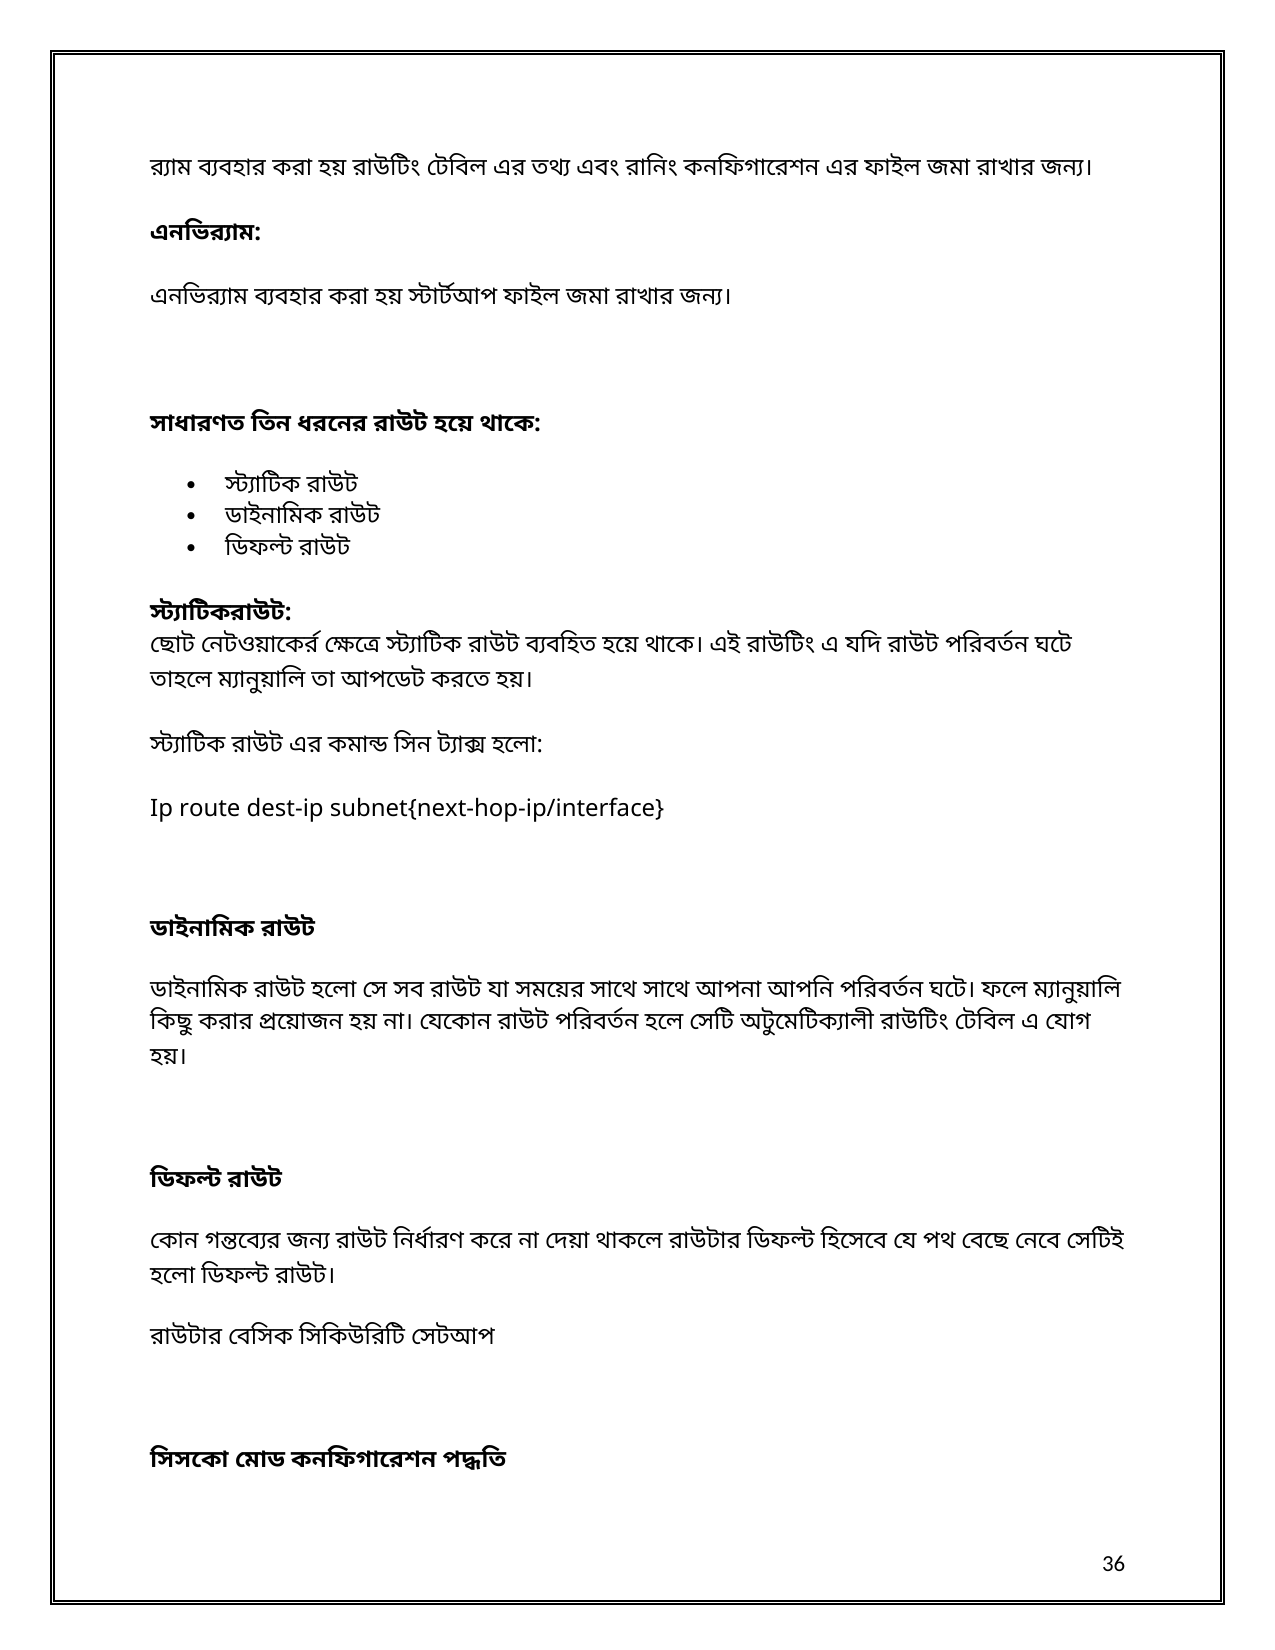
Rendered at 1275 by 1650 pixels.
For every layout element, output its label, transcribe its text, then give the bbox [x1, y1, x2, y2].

text র‌্যাম ব্যবহার করা হয় রাউটিং টেবিল এর তথ্য এবং রানিং কনফিগারেশন এর ফাইল জমা রাখার জন্য। [150, 150, 1125, 185]
text রাউটার বেসিক সিকিউরিটি সেটআপ [150, 1323, 1125, 1354]
text সিসকো মোড কনফিগারেশন পদ্ধতি [150, 1445, 1125, 1477]
list স্ট্যাটিক রাউট [187, 470, 1125, 502]
text স্ট্যাটিকরাউট: ছোট নেটওয়াকের্র ক্ষেত্রে স্ট্যাটিক রাউট ব্যবহিত হয়ে থাকে। এই রাউটিং এ যদি রাউট পরিবর্তন ঘটে তাহলে ম্যানুয়ালি তা আপডেট করতে হয়। [150, 594, 1125, 697]
text ডিফল্ট রাউট [150, 1165, 1125, 1197]
text ডাইনামিক রাউট হলো সে সব রাউট যা সময়ের সাথে সাথে আপনা আপনি পরিবর্তন ঘটে। ফলে ম্যানুয়ালি কিছু করার প্রয়োজন হয় না। যেকোন রাউট পরিবর্তন হলে সেটি অটুমেটিক্যালী রাউটিং টেবিল এ যোগ হয়। [150, 975, 1125, 1074]
list ডিফল্ট রাউট [187, 534, 1125, 565]
text এনভির‌্যাম: [150, 214, 1125, 250]
text স্ট্যাটিক রাউট এর কমান্ড সিন ট্যাক্স হলো: [150, 726, 1125, 762]
text Ip route dest-ip subnet{next-hop-ip/interface} [150, 791, 1125, 823]
text ডাইনামিক রাউট [150, 914, 1125, 946]
text কোন গন্তব্যের জন্য রাউট নির্ধারণ করে না দেয়া থাকলে রাউটার ডিফল্ট হিসেবে যে পথ বেছে নেবে সেটিই হলো ডিফল্ট রাউট। [150, 1226, 1125, 1293]
text এনভির‌্যাম ব্যবহার করা হয় স্টার্টআপ ফাইল জমা রাখার জন্য। [150, 279, 1125, 314]
text সাধারণত তিন ধরনের রাউট হয়ে থাকে: [150, 406, 1125, 441]
list ডাইনামিক রাউট [187, 502, 1125, 534]
